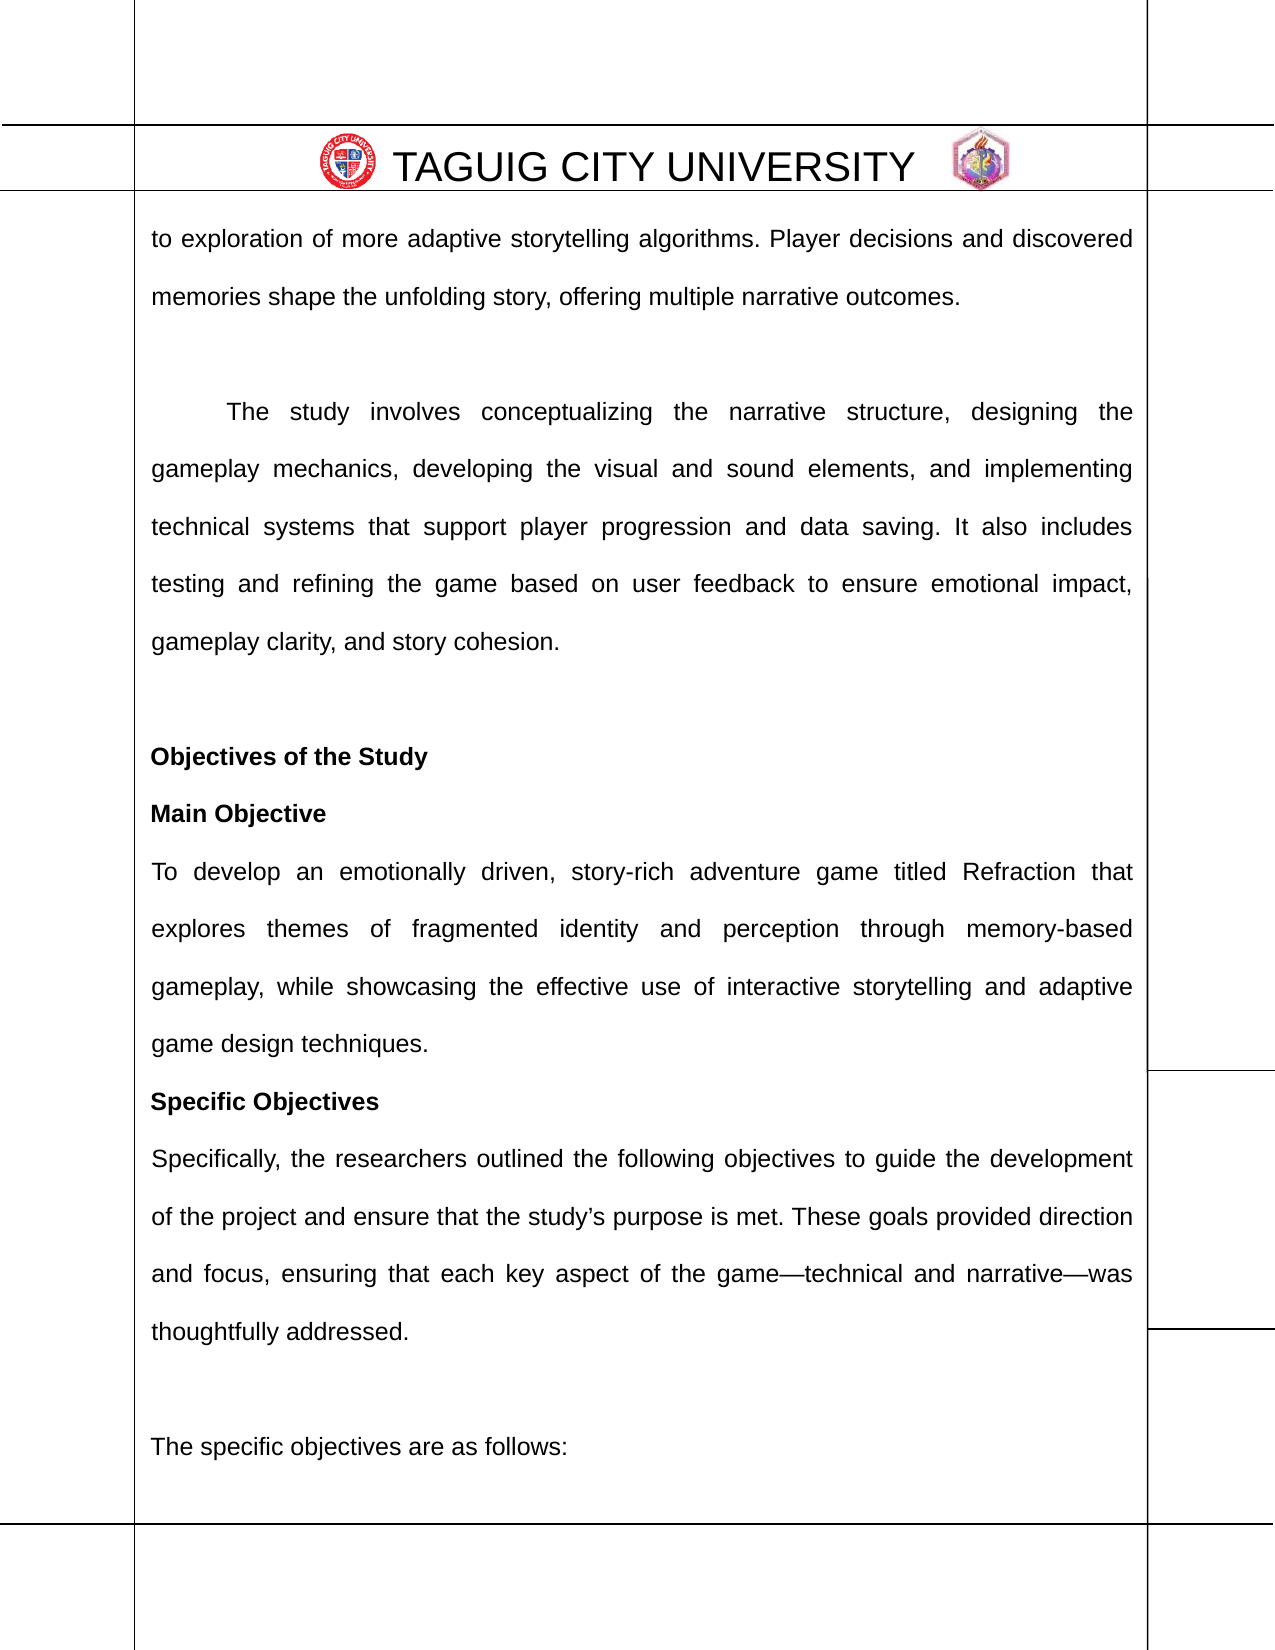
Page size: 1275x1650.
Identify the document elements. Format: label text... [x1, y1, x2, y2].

picture [316, 129, 379, 193]
text Specifically, the researchers outlined the following objectives to guide the development of the project and ensure that the study’s purpose is met. These goals provided direction and focus, ensuring that each key aspect of the game—technical and narrative—was thoughtfully addressed. [150, 1144, 1134, 1346]
text Objectives of the Study [150, 741, 1134, 770]
picture [951, 126, 1010, 190]
text Specific Objectives [150, 1087, 1134, 1116]
text Main Objective [150, 799, 1134, 828]
text The specific objectives are as follows: [150, 1432, 1134, 1461]
text The study involves conceptualizing the narrative structure, designing the gameplay mechanics, developing the visual and sound elements, and implementing technical systems that support player progression and data saving. It also includes testing and refining the game based on user feedback to ensure emotional impact, gameplay clarity, and story cohesion. [151, 396, 1134, 655]
text To develop an emotionally driven, story-rich adventure game titled Refraction that explores themes of fragmented identity and perception through memory-based gameplay, while showcasing the effective use of interactive storytelling and adaptive game design techniques. [150, 856, 1134, 1058]
